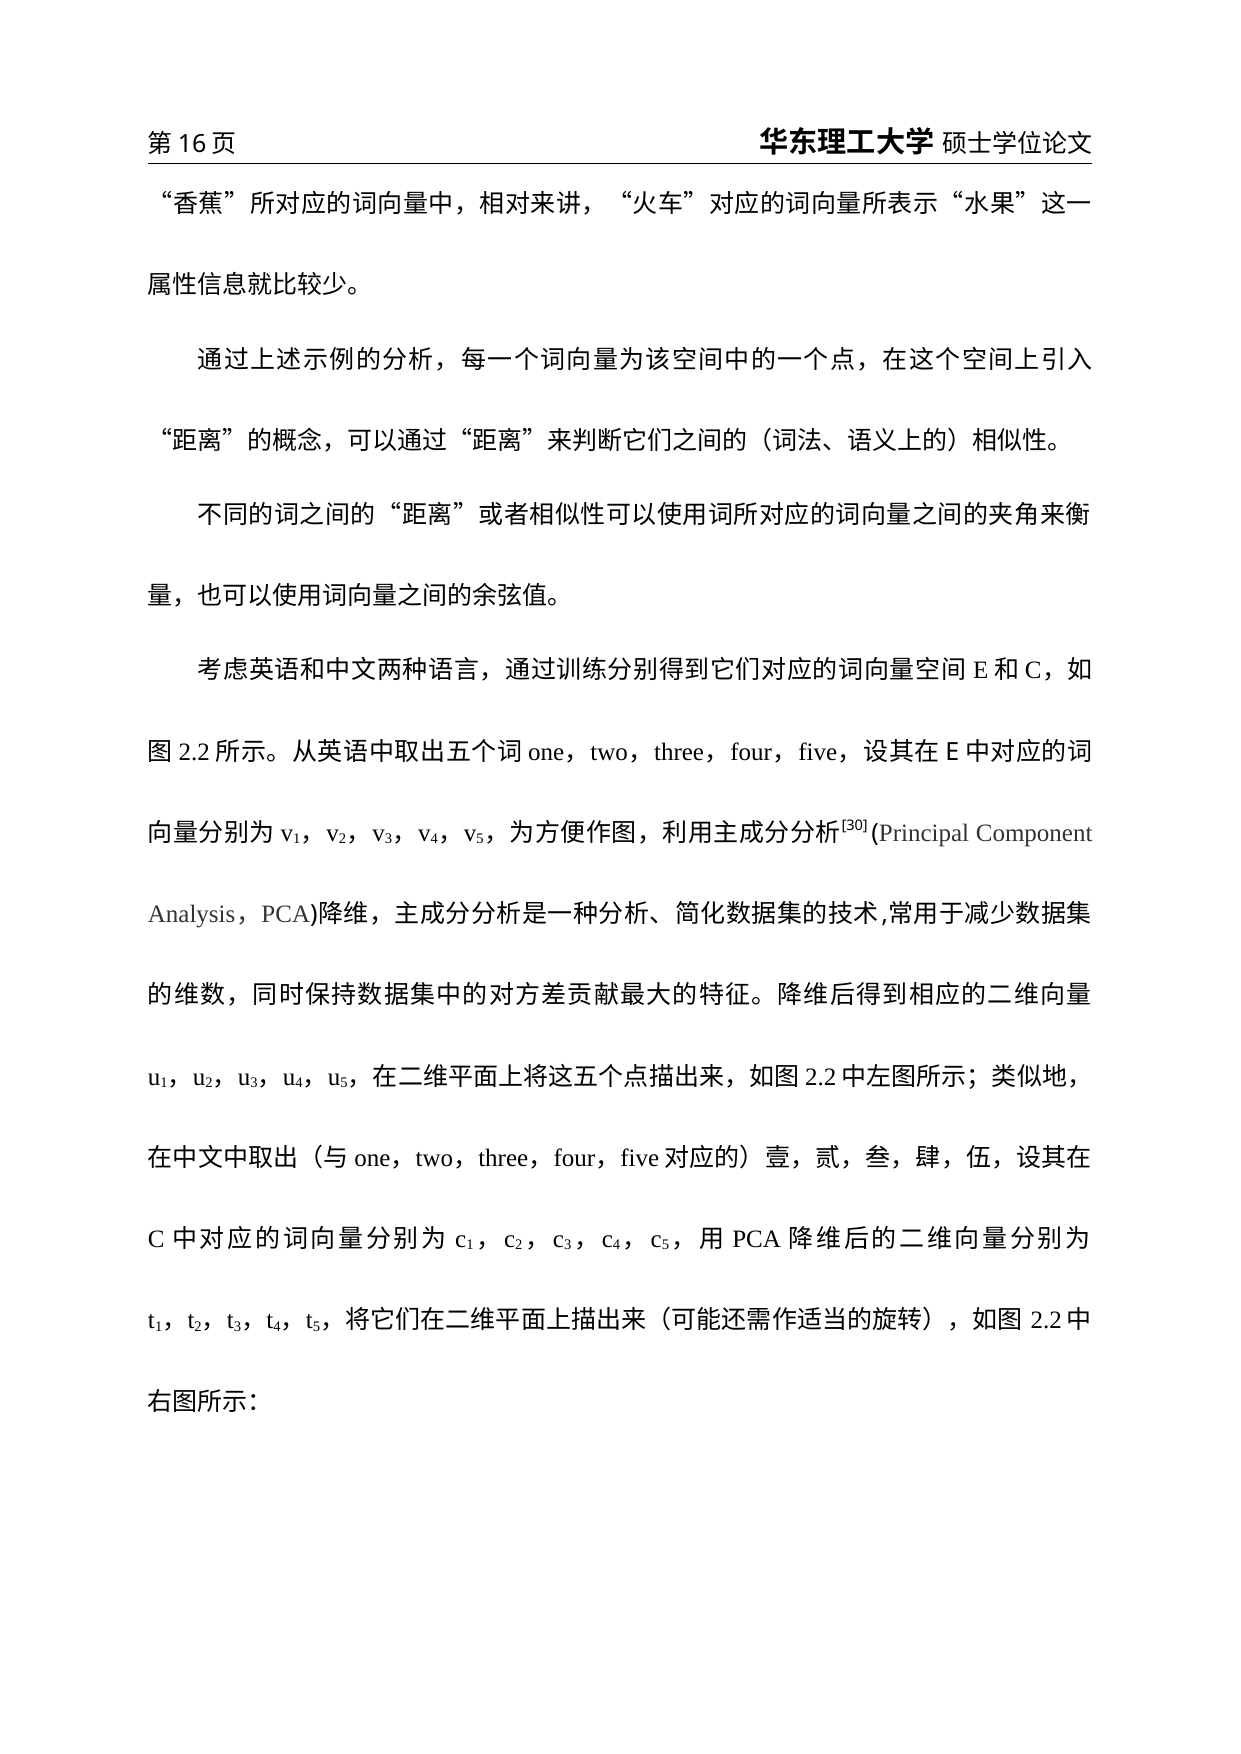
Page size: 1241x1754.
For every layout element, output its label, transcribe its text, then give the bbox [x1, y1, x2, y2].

text 不同的词之间的“距离”或者相似性可以使用词所对应的词向量之间的夹角来衡量，也可以使用词向量之间的余弦值。 [148, 480, 1092, 626]
text 考虑英语和中文两种语言，通过训练分别得到它们对应的词向量空间E和C，如图2.2所示。从英语中取出五个词one，two，three，four，five，设其在E中对应的词向量分别为v1，v2，v3，v4，v5，为方便作图，利用主成分分析[30] (Principal Component Analysis，PCA)降维，主成分分析是一种分析、简化数据集的技术,常用于减少数据集的维数，同时保持数据集中的对方差贡献最大的特征。降维后得到相应的二维向量u1，u2，u3，u4，u5，在二维平面上将这五个点描出来，如图2.2中左图所示；类似地，在中文中取出（与one，two，three，four，five对应的）壹，贰，叁，肆，伍，设其在C中对应的词向量分别为c1，c2，c3，c4，c5，用PCA降维后的二维向量分别为t1，t2，t3，t4，t5，将它们在二维平面上描出来（可能还需作适当的旋转），如图2.2中右图所示： [148, 635, 1092, 1432]
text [148, 169, 1092, 316]
text 通过上述示例的分析，每一个词向量为该空间中的一个点，在这个空间上引入“距离”的概念，可以通过“距离”来判断它们之间的（词法、语义上的）相似性。 [148, 325, 1092, 471]
